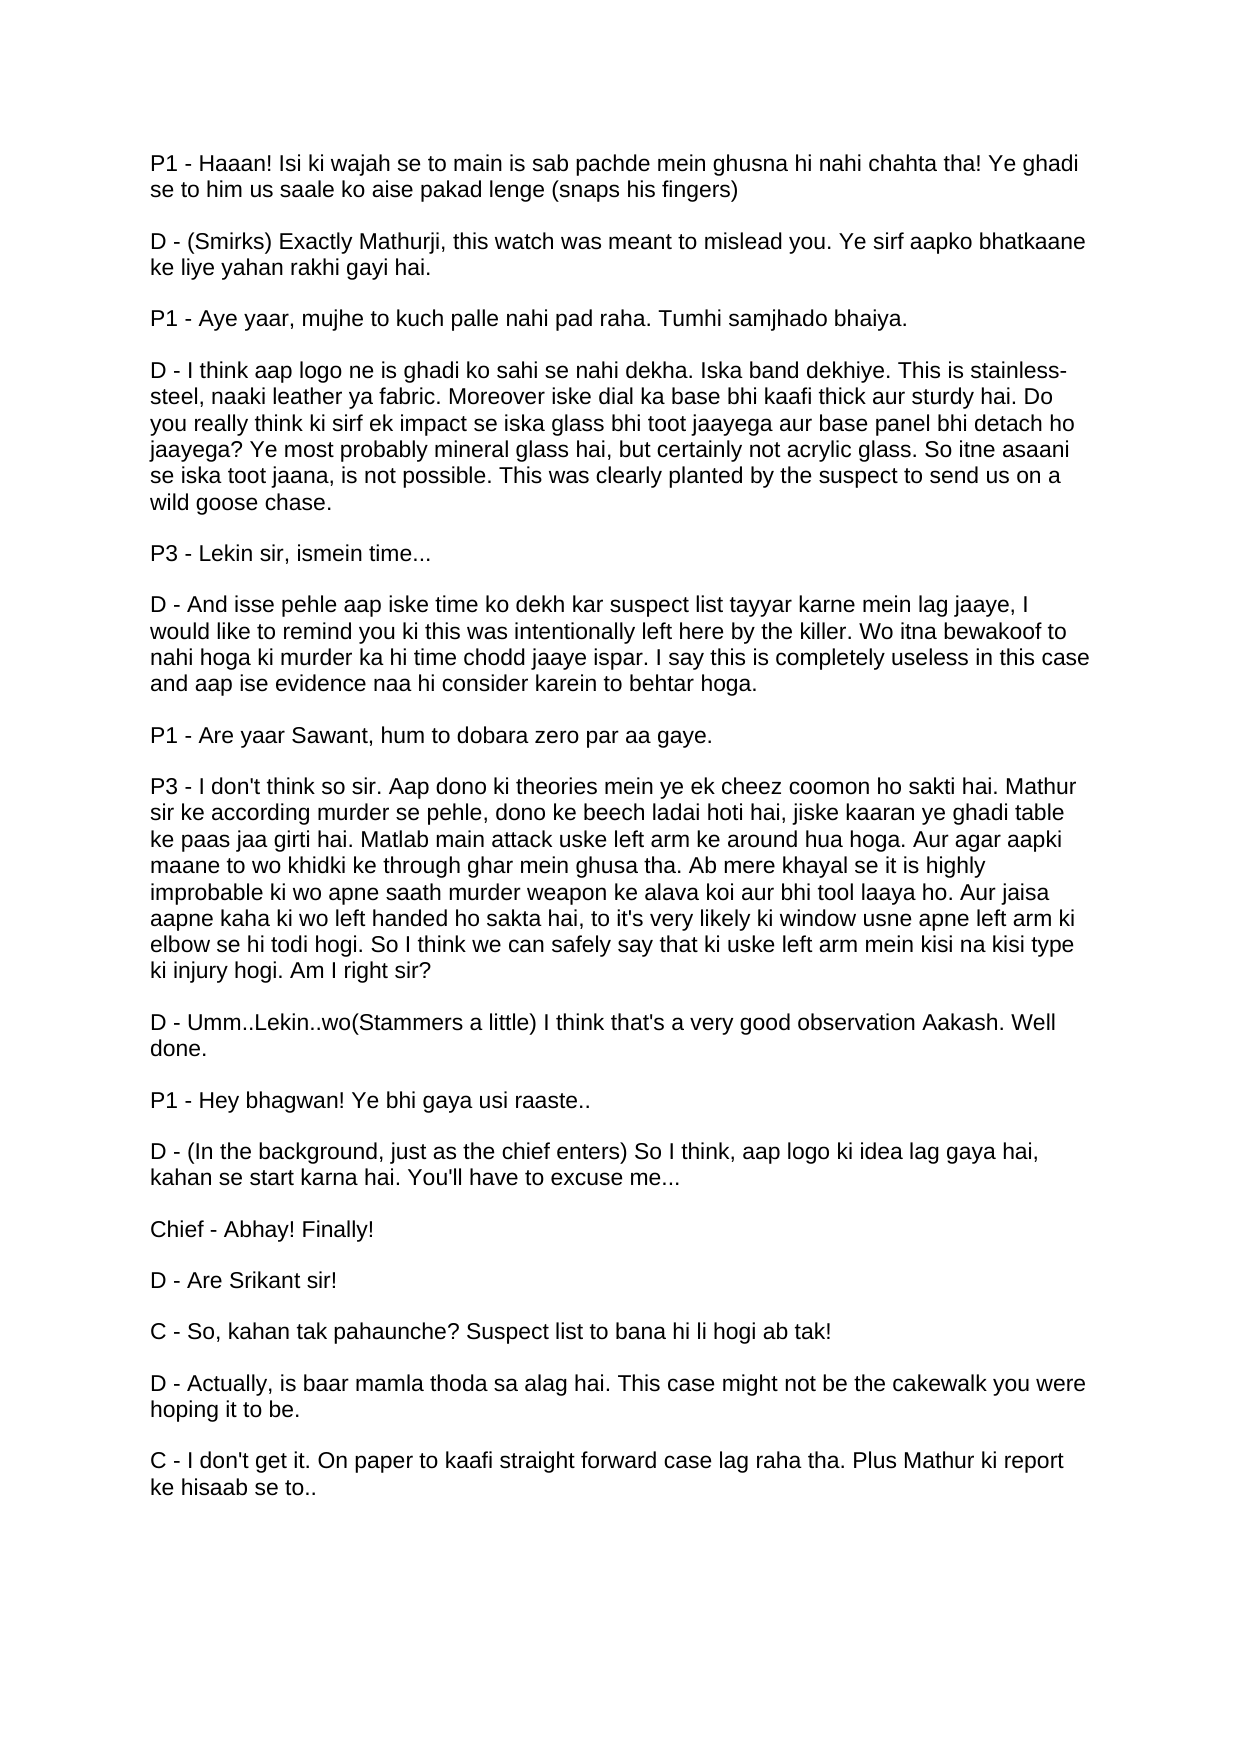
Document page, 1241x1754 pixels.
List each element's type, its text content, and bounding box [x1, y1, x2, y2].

text D - And isse pehle aap iske time ko dekh kar suspect list tayyar karne mein lag jaaye, I would like to remind you ki this was intentionally left here by the killer. Wo itna bewakoof to nahi hoga ki murder ka hi time chodd jaaye ispar. I say this is completely useless in this case and aap ise evidence naa hi consider karein to behtar hoga. [150, 591, 1090, 697]
text C - I don't get it. On paper to kaafi straight forward case lag raha tha. Plus Mathur ki report ke hisaab se to.. [150, 1447, 1090, 1500]
text C - So, kahan tak pahaunche? Suspect list to bana hi li hogi ab tak! [150, 1318, 1090, 1345]
text D - Actually, is baar mamla thoda sa alag hai. This case might not be the cakewalk you were hoping it to be. [150, 1370, 1090, 1422]
text D - I think aap logo ne is ghadi ko sahi se nahi dekha. Iska band dekhiye. This is stainless-steel, naaki leather ya fabric. Moreover iske dial ka base bhi kaafi thick aur sturdy hai. Do you really think ki sirf ek impact se iska glass bhi toot jaayega aur base panel bhi detach ho jaayega? Ye most probably mineral glass hai, but certainly not acrylic glass. So itne asaani se iska toot jaana, is not possible. This was clearly planted by the suspect to send us on a wild goose chase. [150, 357, 1090, 515]
text P1 - Hey bhagwan! Ye bhi gaya usi raaste.. [150, 1087, 1090, 1113]
text D - Are Srikant sir! [150, 1267, 1090, 1293]
text P3 - I don't think so sir. Aap dono ki theories mein ye ek cheez coomon ho sakti hai. Mathur sir ke according murder se pehle, dono ke beech ladai hoti hai, jiske kaaran ye ghadi table ke paas jaa girti hai. Matlab main attack uske left arm ke around hua hoga. Aur agar aapki maane to wo khidki ke through ghar mein ghusa tha. Ab mere khayal se it is highly improbable ki wo apne saath murder weapon ke alava koi aur bhi tool laaya ho. Aur jaisa aapne kaha ki wo left handed ho sakta hai, to it's very likely ki window usne apne left arm ki elbow se hi todi hogi. So I think we can safely say that ki uske left arm mein kisi na kisi type ki injury hogi. Am I right sir? [150, 773, 1090, 984]
text D - Umm..Lekin..wo(Stammers a little) I think that's a very good observation Aakash. Well done. [150, 1009, 1090, 1062]
text P3 - Lekin sir, ismein time... [150, 540, 1090, 566]
text D - (Smirks) Exactly Mathurji, this watch was meant to mislead you. Ye sirf aapko bhatkaane ke liye yahan rakhi gayi hai. [150, 228, 1090, 280]
text Chief - Abhay! Finally! [150, 1216, 1090, 1242]
text P1 - Are yaar Sawant, hum to dobara zero par aa gaye. [150, 722, 1090, 748]
text D - (In the background, just as the chief enters) So I think, aap logo ki idea lag gaya hai, kahan se start karna hai. You'll have to excuse me... [150, 1138, 1090, 1191]
text P1 - Aye yaar, mujhe to kuch palle nahi pad raha. Tumhi samjhado bhaiya. [150, 305, 1090, 332]
text P1 - Haaan! Isi ki wajah se to main is sab pachde mein ghusna hi nahi chahta tha! Ye ghadi se to him us saale ko aise pakad lenge (snaps his fingers) [150, 150, 1090, 203]
